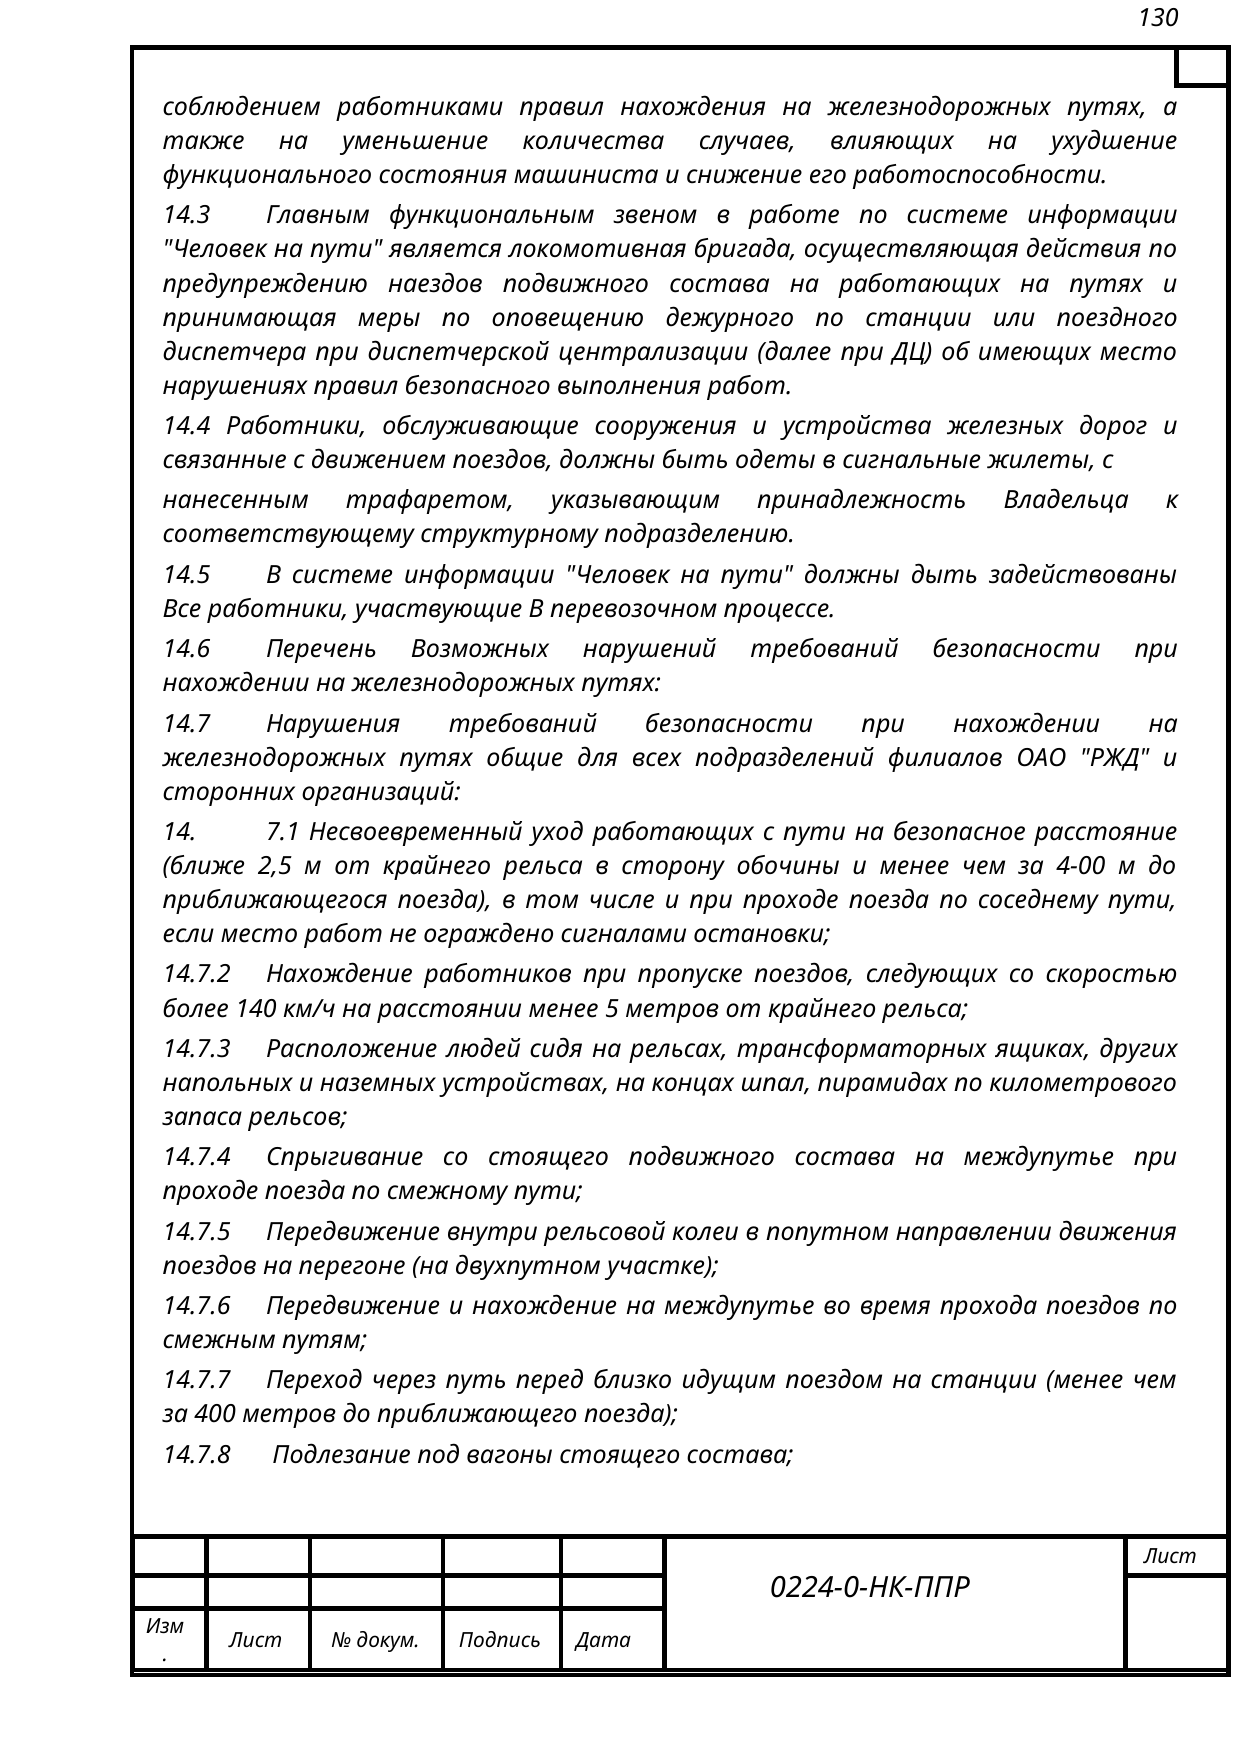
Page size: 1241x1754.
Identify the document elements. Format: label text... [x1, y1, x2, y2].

text 14.7.5 Передвижение внутри рельсовой колеи в попутном направлении движения поездов на перегоне (на двухпутном участке); [162, 1213, 1181, 1281]
text нанесенным трафаретом, указывающим принадлежность Владельца к соответствующему структурному подразделению. [162, 482, 1181, 550]
text 14.7.7 Переход через путь перед близко идущим поездом на станции (менее чем за 400 метров до приближающего поезда); [162, 1362, 1181, 1430]
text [162, 89, 1181, 191]
text 14.7.3 Расположение людей сидя на рельсах, трансформаторных ящиках, других напольных и наземных устройствах, на концах шпал, пирамидах по километрового запаса рельсов; [162, 1031, 1181, 1133]
text 14.7.4 Спрыгивание со стоящего подвижного состава на междупутье при проходе поезда по смежному пути; [162, 1139, 1181, 1207]
text 14.5 В системе информации "Человек на пути" должны дыть задействованы Все работники, участвующие В перевозочном процессе. [162, 556, 1181, 624]
text 14.7 Нарушения требований безопасности при нахождении на железнодорожных путях общие для всех подразделений филиалов ОАО "РЖД" и сторонних организаций: [162, 705, 1181, 807]
text 14.7.8 Подлезание под вагоны стоящего состава; [162, 1436, 1181, 1471]
text 14.3 Главным функциональным звеном в работе по системе информации "Человек на пути" является локомотивная бригада, осуществляющая действия по предупреждению наездов подвижного состава на работающих на путях и принимающая меры по оповещению дежурного по станции или поездного диспетчера при диспетчерской централизации (далее при ДЦ) об имеющих место нарушениях правил безопасного выполнения работ. [162, 197, 1181, 401]
text 14.7.6 Передвижение и нахождение на междупутье во время прохода поездов по смежным путям; [162, 1288, 1181, 1356]
text 14.7.2 Нахождение работников при пропуске поездов, следующих со скоростью более 140 км/ч на расстоянии менее 5 метров от крайнего рельса; [162, 956, 1181, 1024]
text 14.4 Работники, обслуживающие сооружения и устройства железных дорог и связанные с движением поездов, должны быть одеты в сигнальные жилеты, с [162, 408, 1181, 476]
text 14. 7.1 Несвоевременный уход работающих с пути на безопасное расстояние (ближе 2,5 м от крайнего рельса в сторону обочины и менее чем за 4-00 м до приближающегося поезда), в том числе и при проходе поезда по соседнему пути, если место работ не ограждено сигналами остановки; [162, 814, 1181, 950]
text 14.6 Перечень Возможных нарушений требований безопасности при нахождении на железнодорожных путях: [162, 631, 1181, 699]
